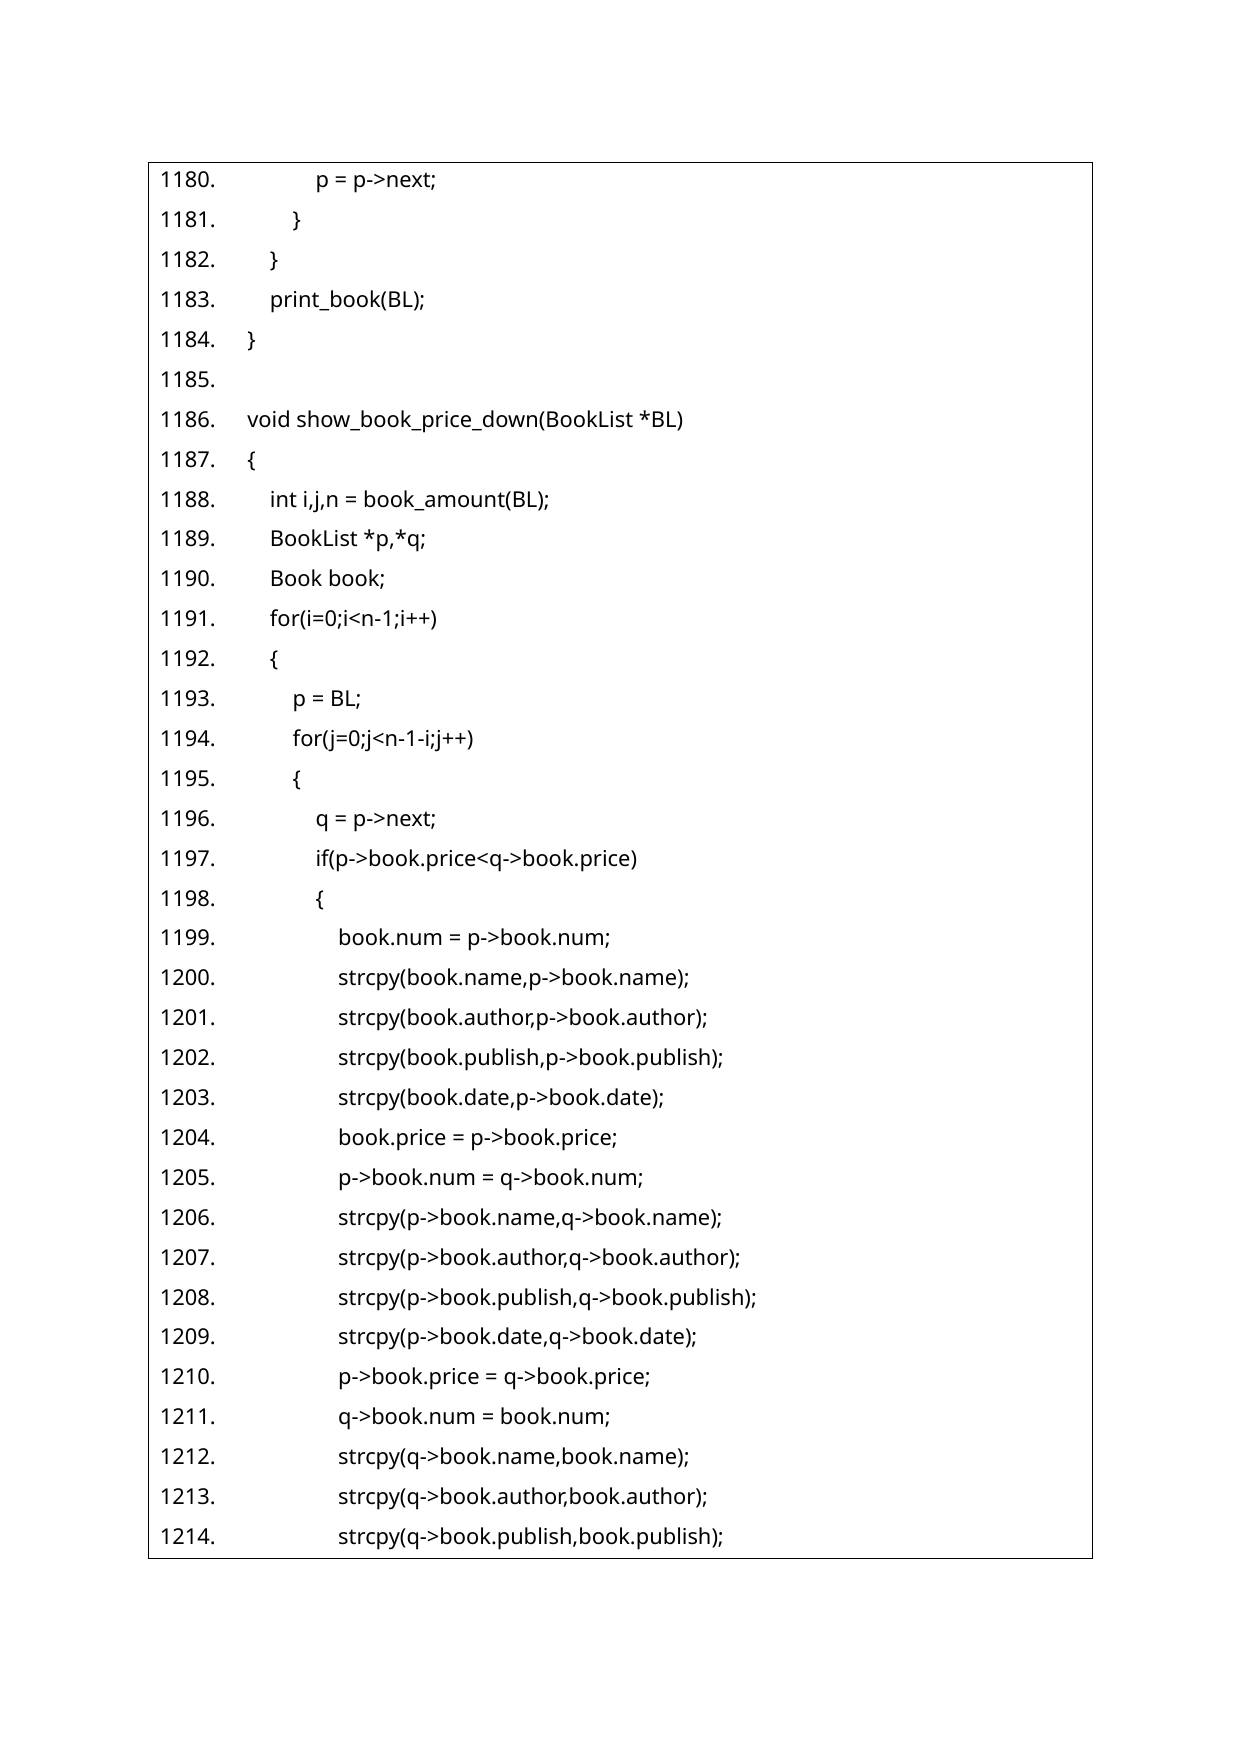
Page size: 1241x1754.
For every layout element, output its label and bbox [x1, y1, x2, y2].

table_header [149, 163, 1092, 1558]
